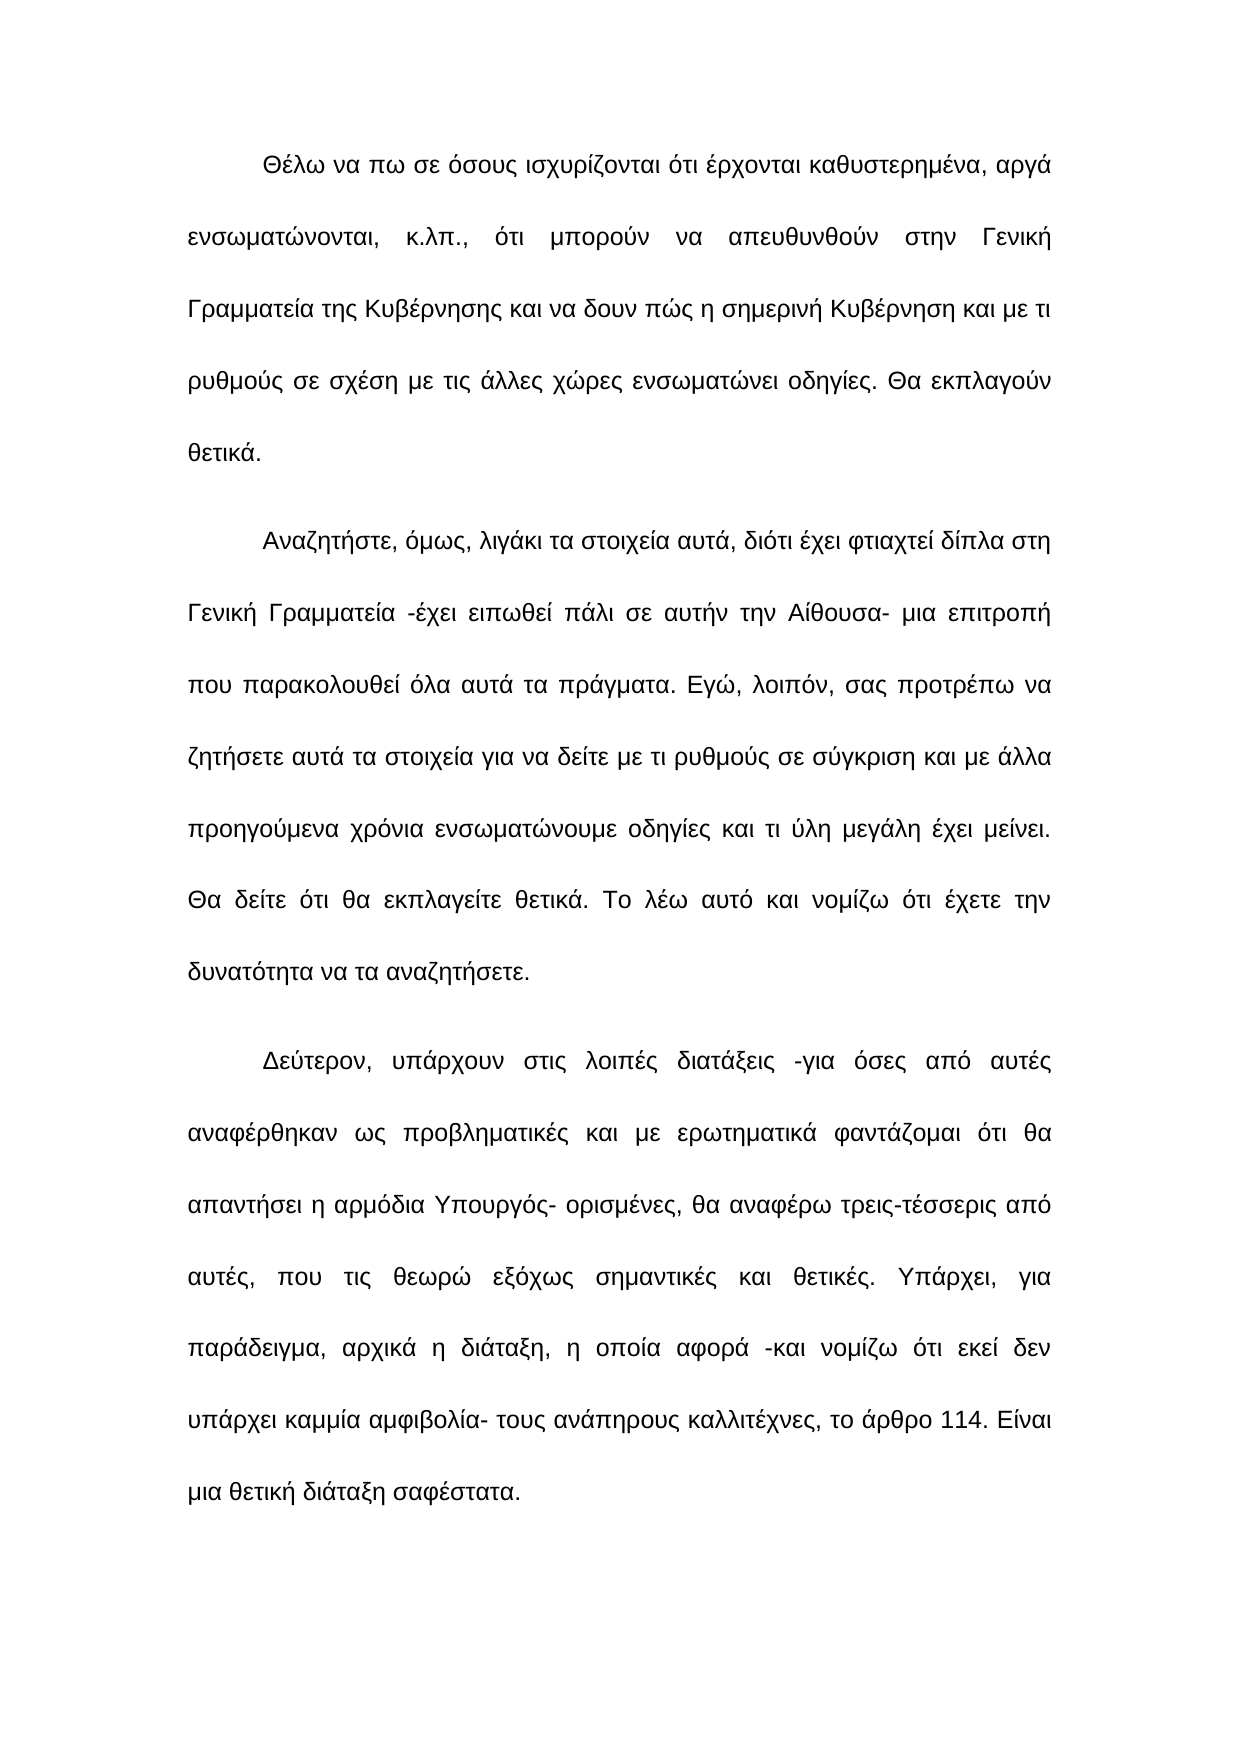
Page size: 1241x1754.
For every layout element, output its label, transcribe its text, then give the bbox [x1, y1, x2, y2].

text Δεύτερον, υπάρχουν στις λοιπές διατάξεις -για όσες από αυτές αναφέρθηκαν ως προβληματικές και με ερωτηματικά φαντάζομαι ότι θα απαντήσει η αρμόδια Υπουργός- ορισμένες, θα αναφέρω τρεις-τέσσερις από αυτές, που τις θεωρώ εξόχως σημαντικές και θετικές. Υπάρχει, για παράδειγμα, αρχικά η διάταξη, η οποία αφορά -και νομίζω ότι εκεί δεν υπάρχει καμμία αμφιβολία- τους ανάπηρους καλλιτέχνες, το άρθρο 114. Είναι μια θετική διάταξη σαφέστατα. [187, 1046, 1053, 1506]
text Αναζητήστε, όμως, λιγάκι τα στοιχεία αυτά, διότι έχει φτιαχτεί δίπλα στη Γενική Γραμματεία -έχει ειπωθεί πάλι σε αυτήν την Αίθουσα- μια επιτροπή που παρακολουθεί όλα αυτά τα πράγματα. Εγώ, λοιπόν, σας προτρέπω να ζητήσετε αυτά τα στοιχεία για να δείτε με τι ρυθμούς σε σύγκριση και με άλλα προηγούμενα χρόνια ενσωματώνουμε οδηγίες και τι ύλη μεγάλη έχει μείνει. Θα δείτε ότι θα εκπλαγείτε θετικά. Το λέω αυτό και νομίζω ότι έχετε την δυνατότητα να τα αναζητήσετε. [187, 526, 1053, 986]
text Θέλω να πω σε όσους ισχυρίζονται ότι έρχονται καθυστερημένα, αργά ενσωματώνονται, κ.λπ., ότι μπορούν να απευθυνθούν στην Γενική Γραμματεία της Κυβέρνησης και να δουν πώς η σημερινή Κυβέρνηση και με τι ρυθμούς σε σχέση με τις άλλες χώρες ενσωματώνει οδηγίες. Θα εκπλαγούν θετικά. [187, 150, 1053, 466]
